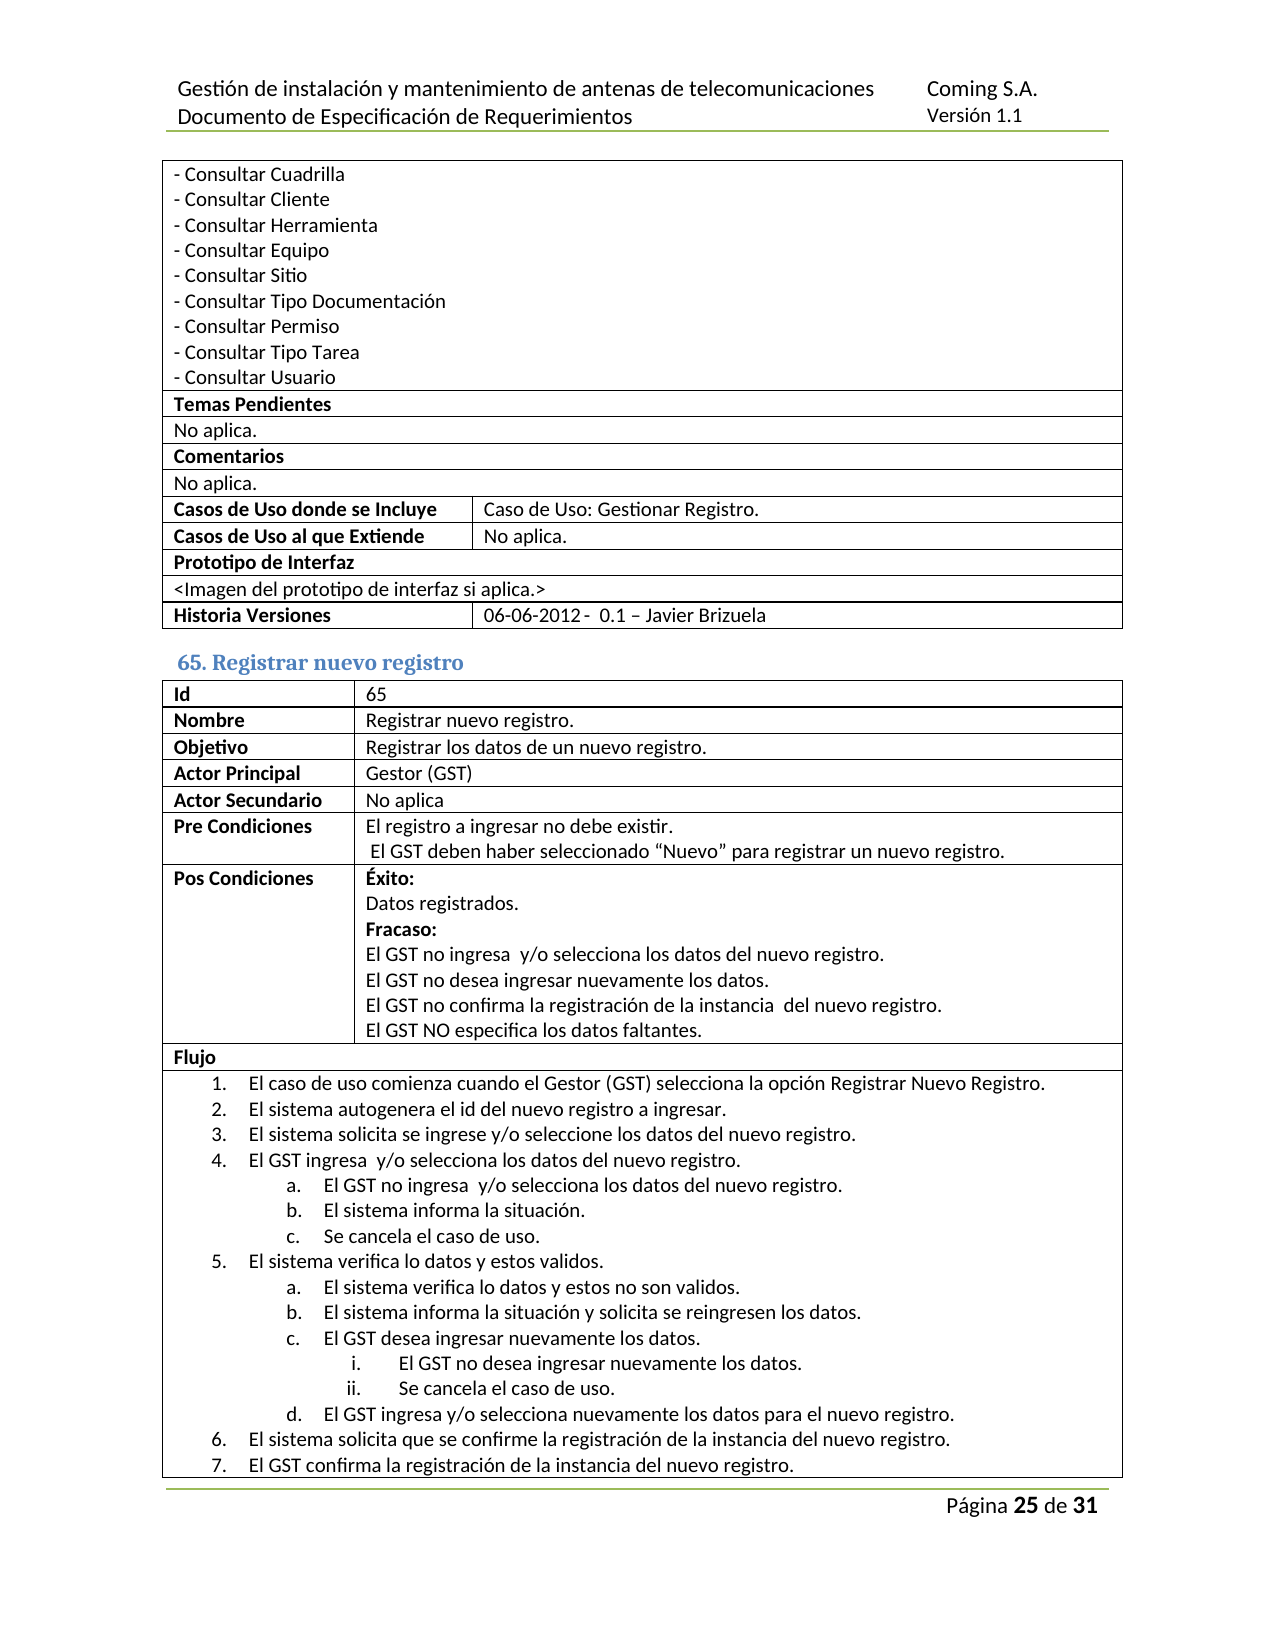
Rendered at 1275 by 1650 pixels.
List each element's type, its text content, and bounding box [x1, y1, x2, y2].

table_cell Caso de Uso: Gestionar Registro. [473, 497, 1122, 522]
table_cell Temas Pendientes [163, 391, 1122, 416]
table_cell <Imagen del prototipo de interfaz si aplica.> [163, 576, 1122, 601]
table_cell No aplica. [163, 417, 1122, 443]
table_cell Nombre [163, 708, 354, 733]
table_cell Objetivo [163, 734, 354, 759]
table_header 65 [355, 681, 1122, 706]
table_cell Pos Condiciones [163, 865, 354, 1043]
table_cell Flujo [163, 1044, 1122, 1069]
table_cell No aplica [355, 787, 1122, 812]
table_cell Prototipo de Interfaz [163, 550, 1122, 575]
table_cell Casos de Uso donde se Incluye [163, 497, 472, 522]
table_cell El registro a ingresar no debe existir. El GST deben haber seleccionado “Nuevo” para registrar un nuevo registro. [355, 813, 1122, 864]
table_cell Historia Versiones [163, 603, 472, 628]
table_cell Pre Condiciones [163, 813, 354, 864]
table_header Id [163, 681, 354, 706]
table_cell Actor Principal [163, 760, 354, 786]
table_cell Éxito: Datos registrados. Fracaso: El GST no ingresa y/o selecciona los datos del nuevo registro. El GST no desea ingresar nuevamente los datos. El GST no confirma la registración de la instancia del nuevo registro. El GST NO especifica los datos faltantes. [355, 865, 1122, 1043]
table_cell Gestor (GST) [355, 760, 1122, 786]
table_cell No aplica. [473, 523, 1122, 548]
table_cell Comentarios [163, 444, 1122, 469]
table_cell Actor Secundario [163, 787, 354, 812]
table_cell Registrar los datos de un nuevo registro. [355, 734, 1122, 759]
table_cell Casos de Uso al que Extiende [163, 523, 472, 548]
subtitle 65. Registrar nuevo registro [177, 650, 1098, 676]
table_cell - 0.1 – Javier Brizuela [473, 603, 1122, 628]
table_cell Registrar nuevo registro. [355, 708, 1122, 733]
table_cell No aplica. [163, 470, 1122, 496]
